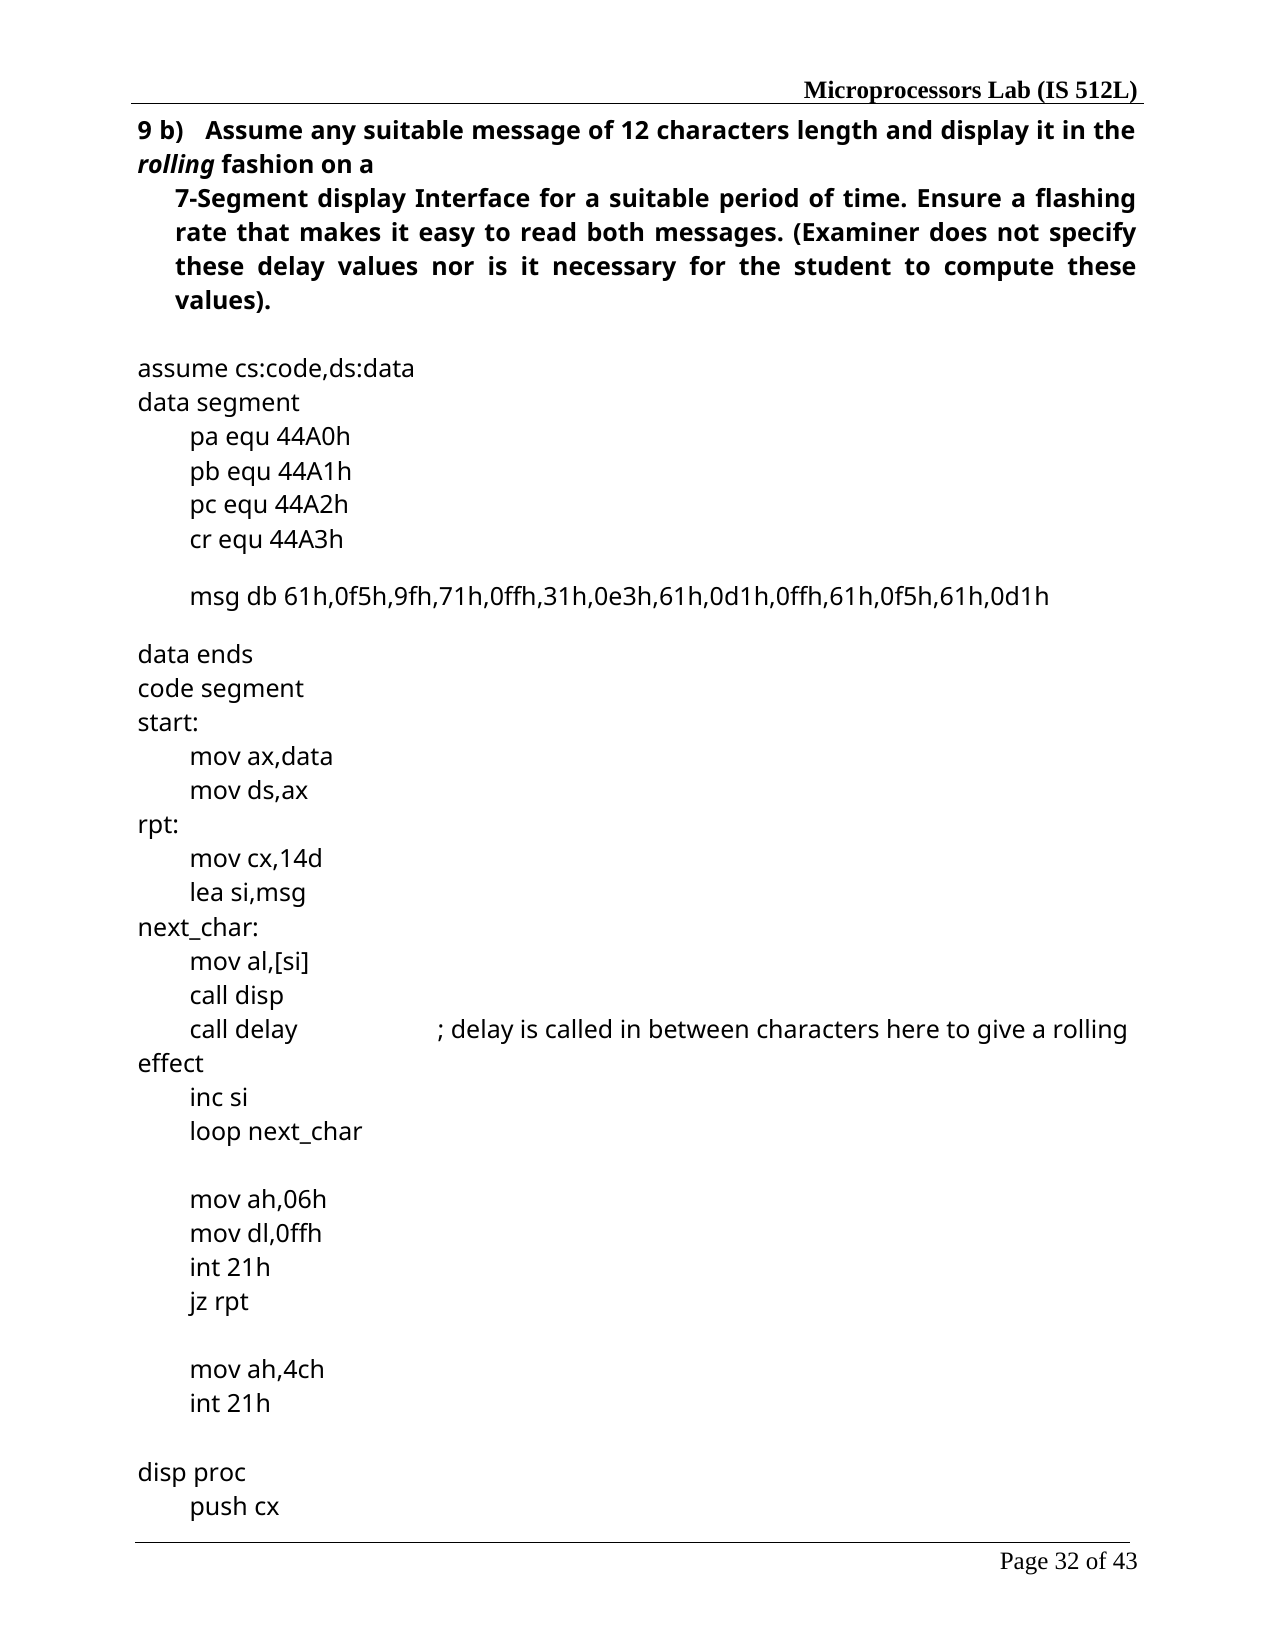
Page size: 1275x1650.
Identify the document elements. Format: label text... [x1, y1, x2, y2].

text push cx [137, 1488, 1138, 1522]
text int 21h [137, 1250, 1138, 1284]
text assume cs:code,ds:data [137, 351, 1138, 385]
text cr equ 44A3h [137, 521, 1138, 555]
text 7-Segment display Interface for a suitable period of time. Ensure a flashing rate that makes it easy to read both messages. (Examiner does not specify these delay values nor is it necessary for the student to compute these values). [175, 181, 1138, 317]
text mov ax,data [137, 739, 1138, 773]
text jz rpt [137, 1284, 1138, 1318]
text msg db 61h,0f5h,9fh,71h,0ffh,31h,0e3h,61h,0d1h,0ffh,61h,0f5h,61h,0d1h [137, 579, 1138, 613]
text mov cx,14d [137, 841, 1138, 875]
text inc si [137, 1079, 1138, 1113]
text int 21h [137, 1386, 1138, 1420]
text disp proc [137, 1454, 1138, 1488]
text 9 b) Assume any suitable message of 12 characters length and display it in the rolling fashion on a [137, 112, 1138, 181]
text mov al,[si] [137, 943, 1138, 977]
text next_char: [137, 909, 1138, 943]
text call disp [137, 977, 1138, 1011]
text mov ah,06h [137, 1182, 1138, 1216]
text mov ah,4ch [137, 1352, 1138, 1386]
text call delay ; delay is called in between characters here to give a rolling effect [137, 1011, 1138, 1079]
text data ends [137, 637, 1138, 671]
text start: [137, 705, 1138, 739]
text loop next_char [137, 1113, 1138, 1148]
text pa equ 44A0h [137, 419, 1138, 453]
text rpt: [137, 807, 1138, 841]
text lea si,msg [137, 875, 1138, 909]
text mov ds,ax [137, 773, 1138, 807]
text code segment [137, 671, 1138, 705]
text pc equ 44A2h [137, 487, 1138, 521]
text mov dl,0ffh [137, 1216, 1138, 1250]
text data segment [137, 385, 1138, 419]
text pb equ 44A1h [137, 453, 1138, 487]
